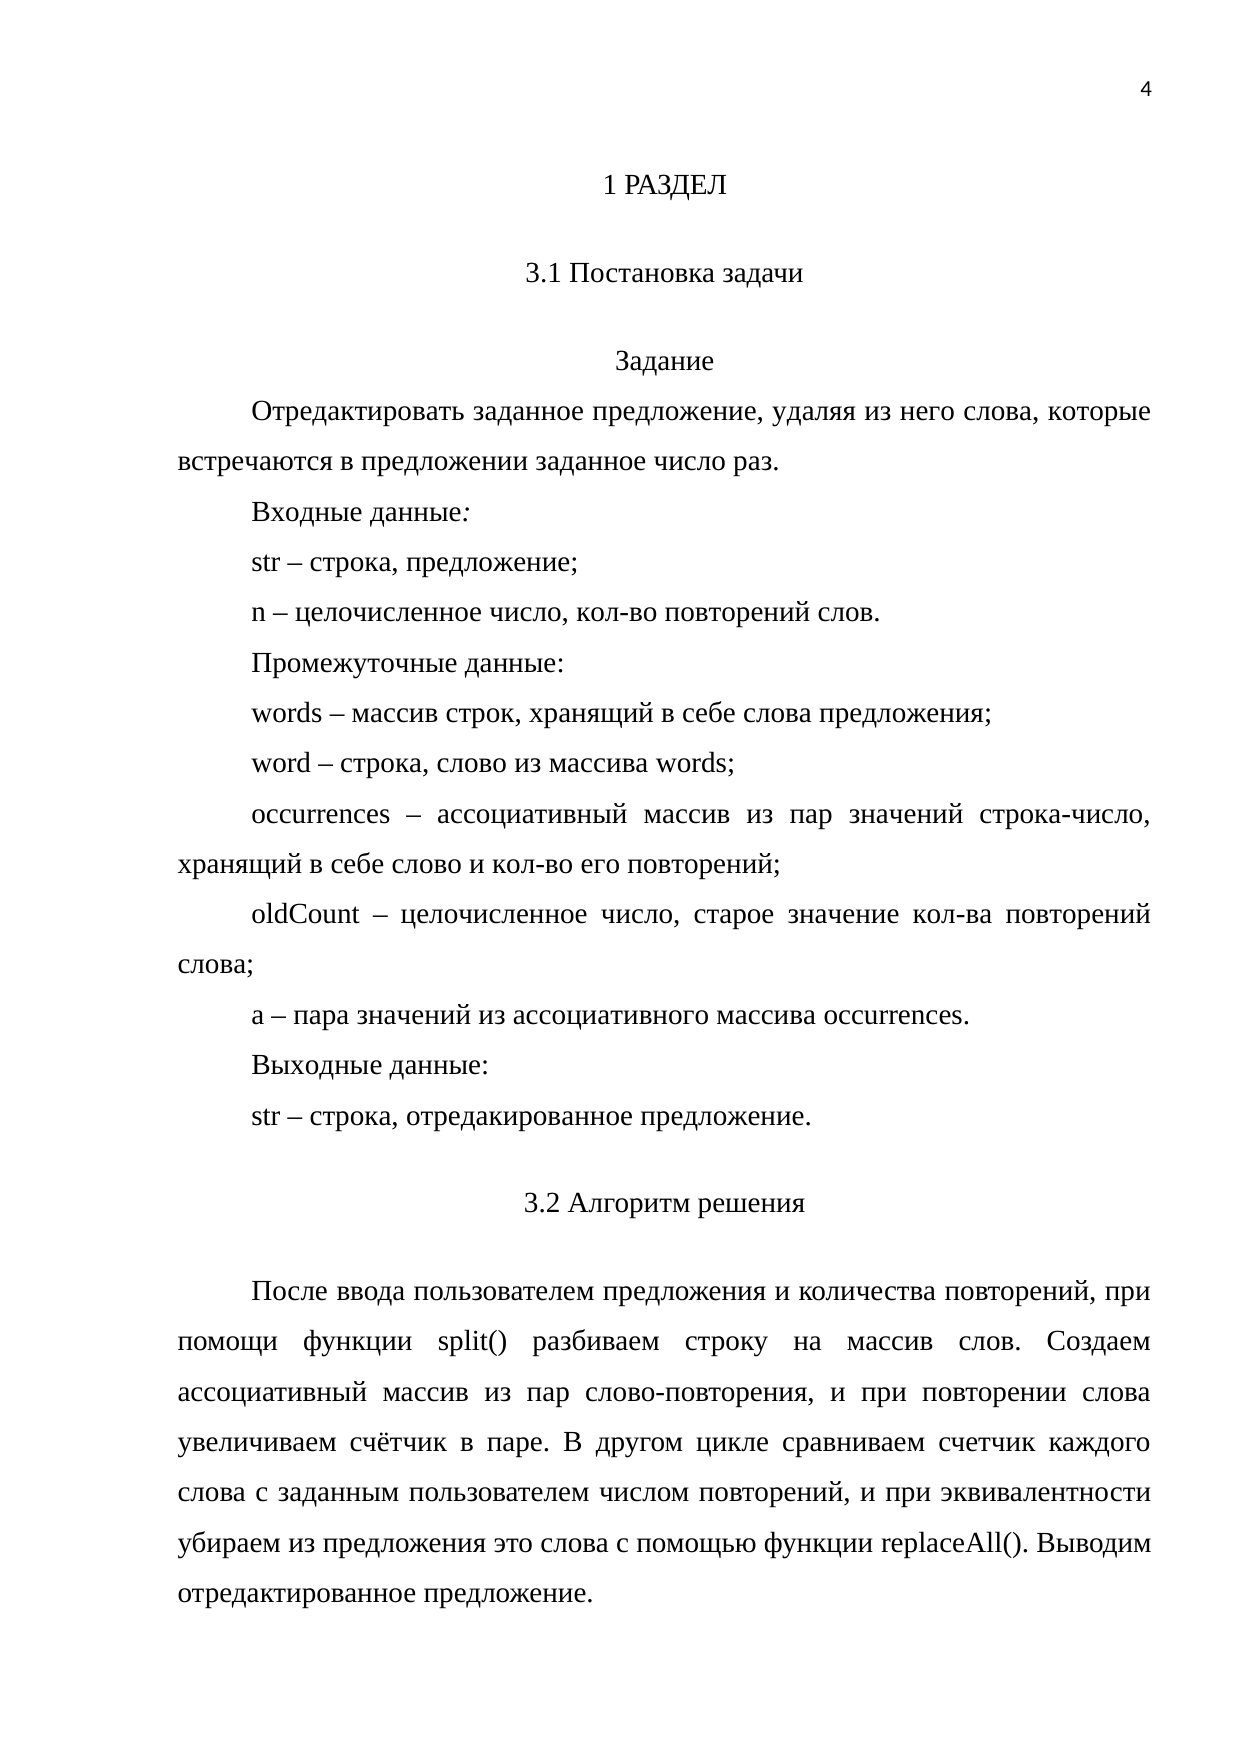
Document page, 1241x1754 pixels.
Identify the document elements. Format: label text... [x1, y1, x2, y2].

text Входные данные: [177, 494, 1152, 527]
text Промежуточные данные: [177, 645, 1152, 678]
text Постановка задачи [177, 255, 1152, 289]
text После ввода пользователем предложения и количества повторений, при помощи функции split() разбиваем строку на массив слов. Создаем ассоциативный массив из пар слово-повторения, и при повторении слова увеличиваем счётчик в паре. В другом цикле сравниваем счетчик каждого слова с заданным пользователем числом повторений, и при эквивалентности убираем из предложения это слова с помощью функции replaceAll(). Выводим отредактированное предложение. [177, 1273, 1152, 1609]
text n – целочисленное число, кол-во повторений слов. [177, 594, 1152, 628]
text str – строка, отредакированное предложение. [177, 1098, 1152, 1131]
text words – массив строк, хранящий в себе слова предложения; [177, 695, 1152, 729]
text str – строка, предложение; [177, 544, 1152, 578]
text Отредактировать заданное предложение, удаляя из него слова, которые встречаются в предложении заданное число раз. [177, 393, 1152, 477]
text Задание [177, 343, 1152, 376]
text oldCount – целочисленное число, старое значение кол-ва повторений слова; [177, 896, 1152, 980]
text word – строка, слово из массива words; [177, 745, 1152, 779]
list 1 РАЗДЕЛ [177, 167, 1152, 201]
text a – пара значений из ассоциативного массива occurrences. [177, 997, 1152, 1031]
text Алгоритм решения [177, 1185, 1152, 1219]
text Выходные данные: [177, 1047, 1152, 1081]
text occurrences – ассоциативный массив из пар значений строка-число, хранящий в себе слово и кол-во его повторений; [177, 796, 1152, 879]
